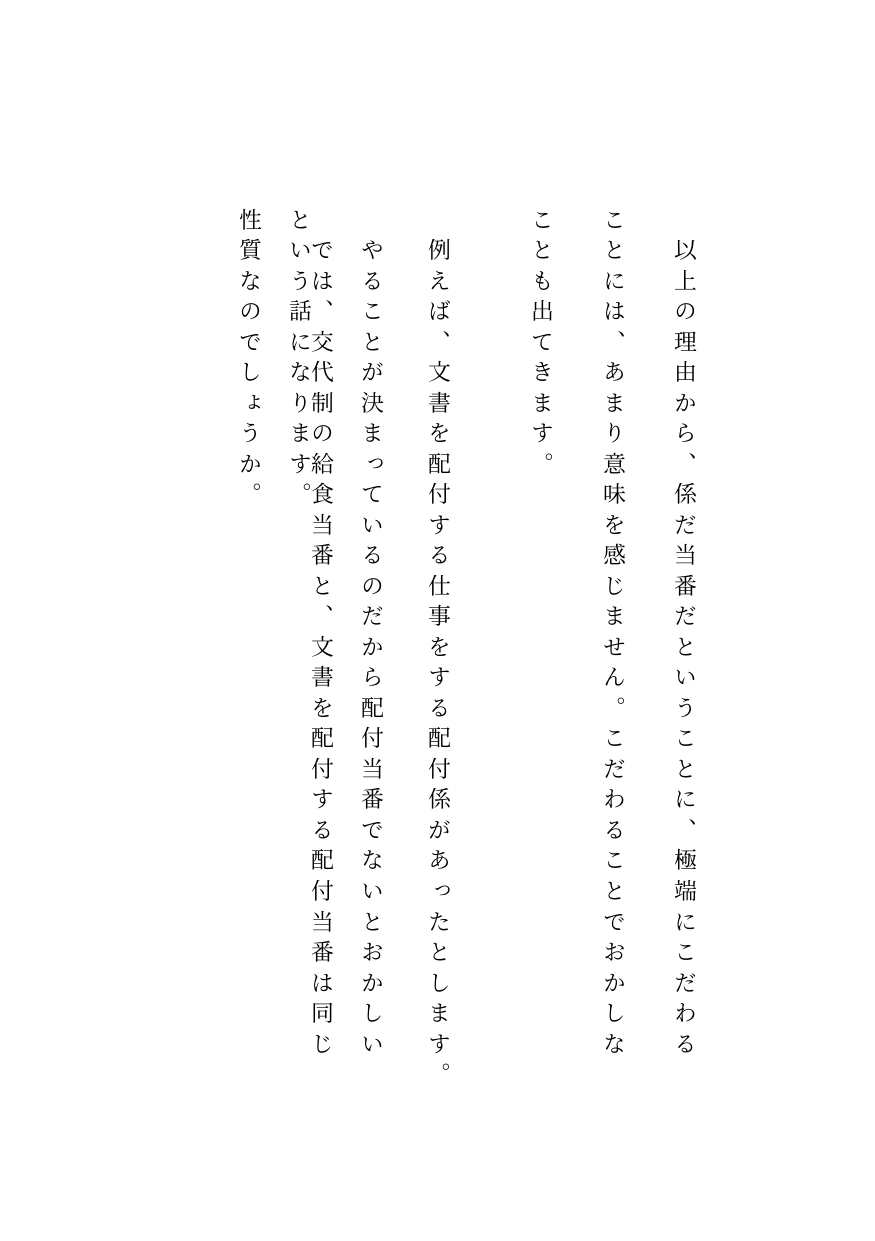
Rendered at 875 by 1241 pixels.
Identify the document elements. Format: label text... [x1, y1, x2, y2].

text 以上の理由から、係だ当番だということに、極端にこだわることには、あまり意味を感じません。こだわることでおかしなことも出てきます。 [512, 208, 717, 1062]
text では、交代制の給食当番と、文書を配付する配付当番は同じ性質なのでしょうか。 [220, 208, 354, 1062]
text やることが決まっているのだから配付当番でないとおかしいという話になります。 [354, 208, 404, 1062]
text 例えば、文書を配付する仕事をする配付係があったとします。 [409, 208, 471, 1062]
